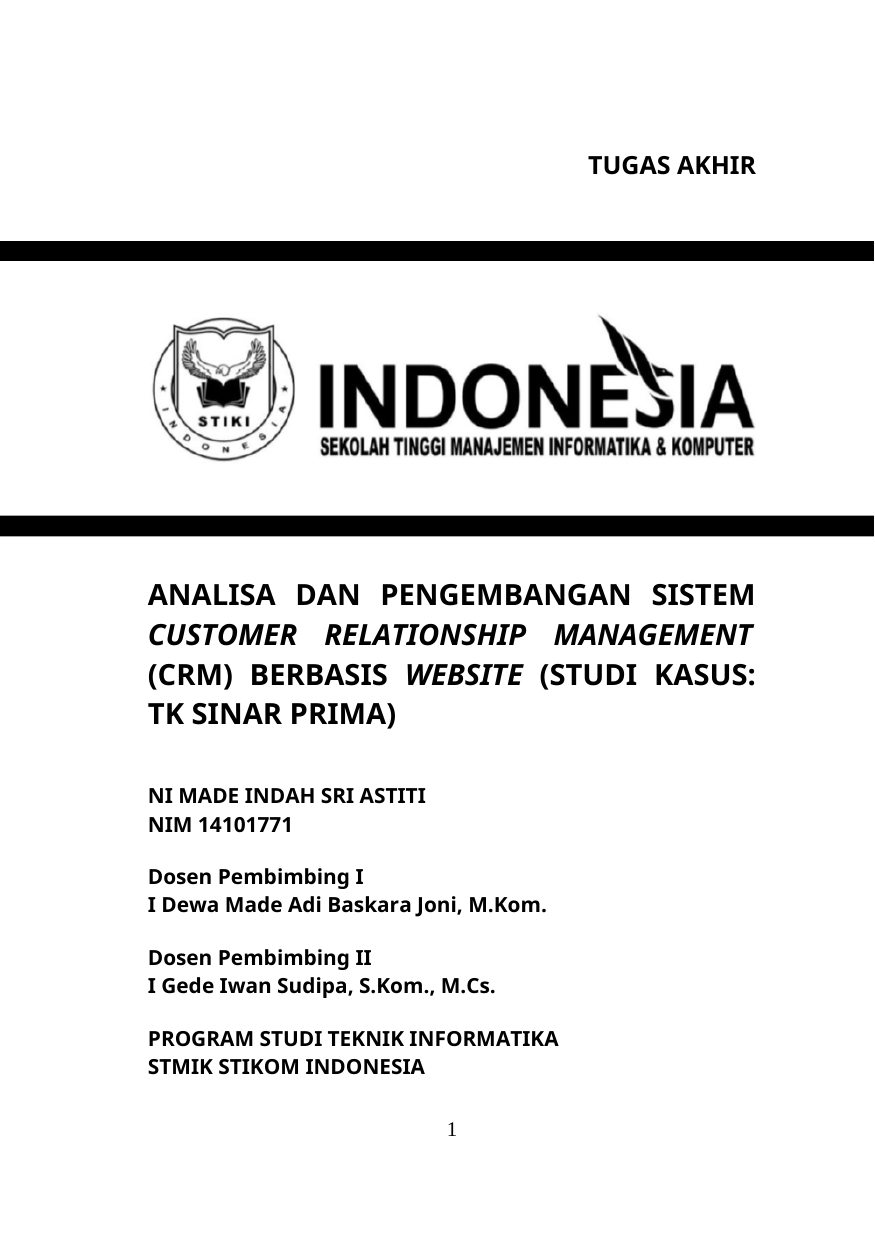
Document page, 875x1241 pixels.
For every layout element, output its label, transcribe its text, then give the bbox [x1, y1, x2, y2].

text TUGAS AKHIR [148, 148, 756, 182]
text NI MADE INDAH SRI ASTITI [148, 781, 756, 810]
text PROGRAM STUDI TEKNIK INFORMATIKA [148, 1024, 756, 1052]
text I Dewa Made Adi Baskara Joni, M.Kom. [148, 891, 756, 919]
text I Gede Iwan Sudipa, S.Kom., M.Cs. [148, 972, 756, 1000]
picture [147, 261, 757, 515]
text Dosen Pembimbing II [148, 943, 756, 972]
text Dosen Pembimbing I [148, 862, 756, 891]
text ANALISA DAN PENGEMBANGAN SISTEM CUSTOMER RELATIONSHIP MANAGEMENT (CRM) BERBASIS WEBSITE (STUDI KASUS: TK SINAR PRIMA) [148, 574, 756, 733]
text NIM 14101771 [148, 810, 756, 838]
text STMIK STIKOM INDONESIA [148, 1052, 756, 1081]
